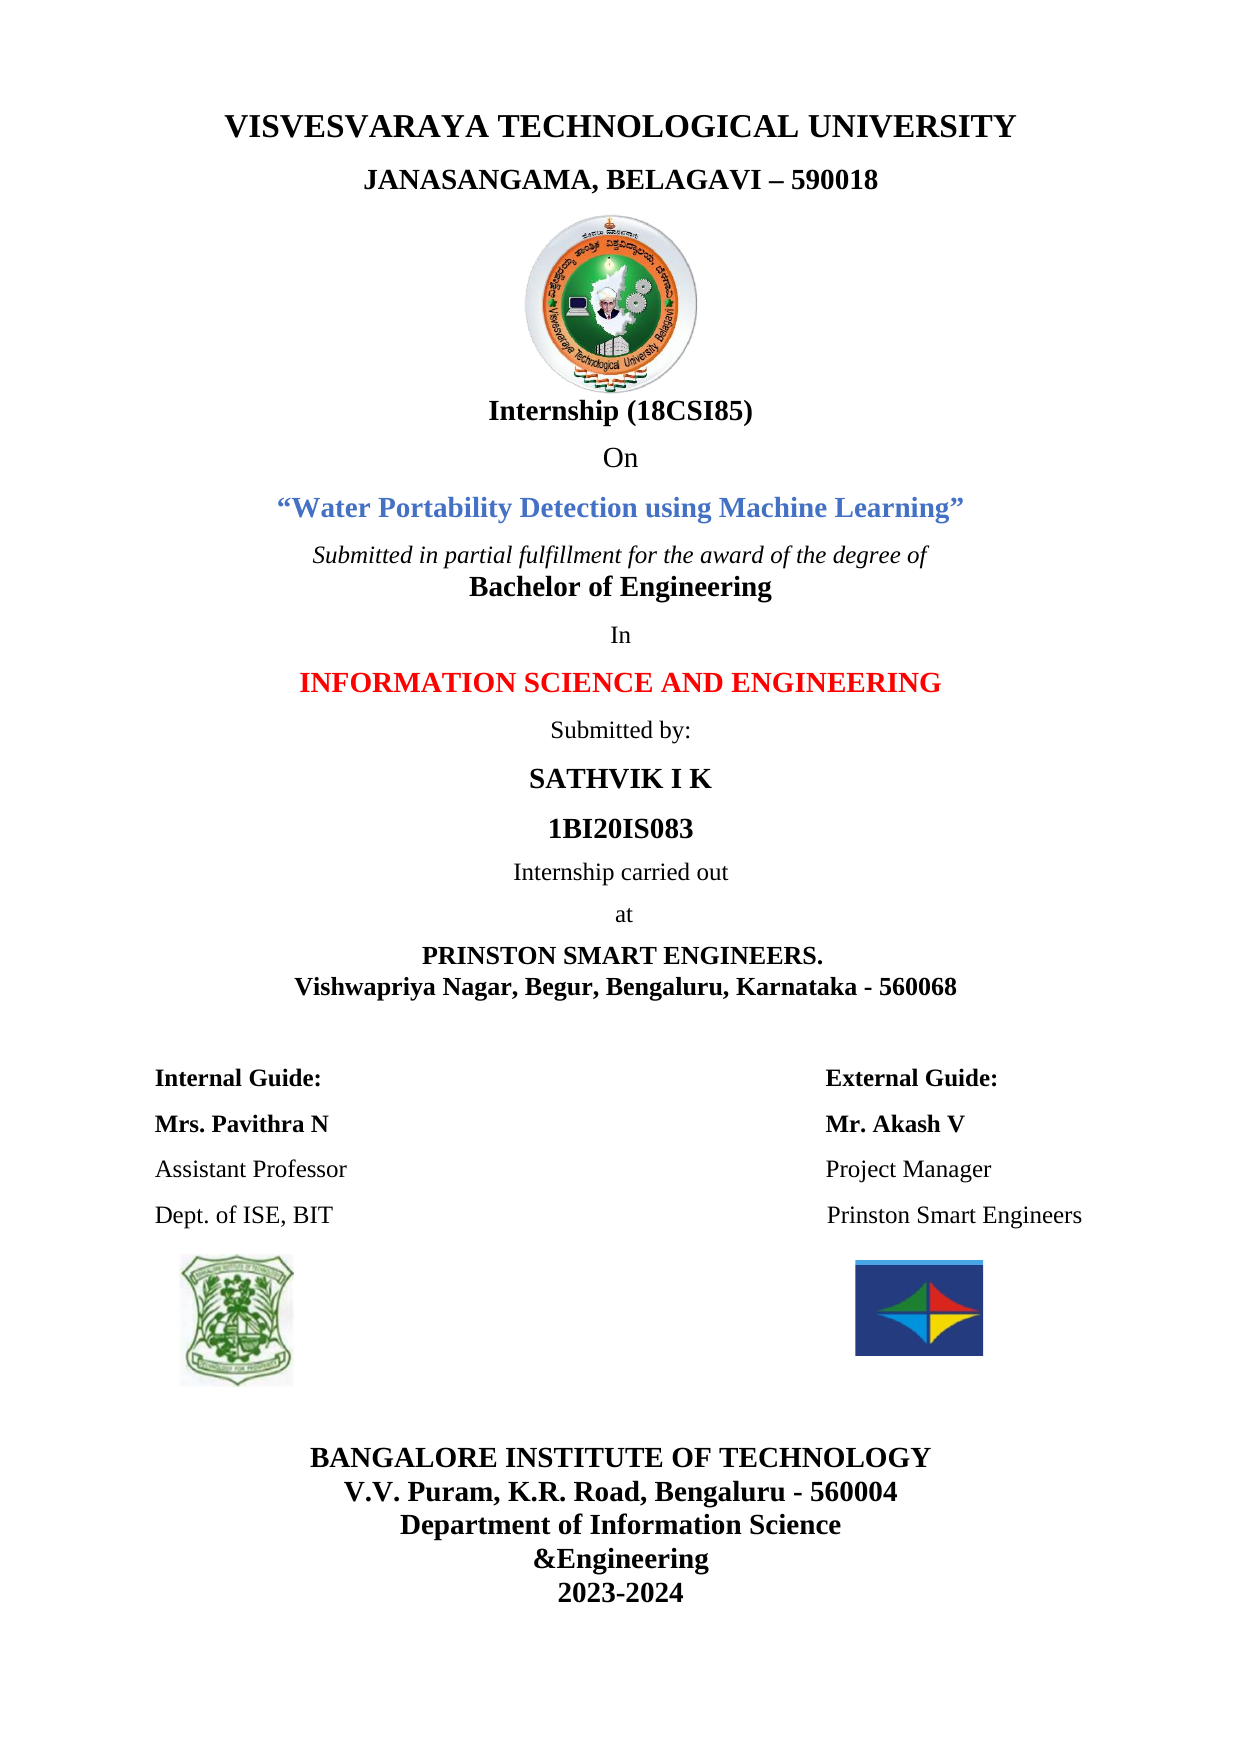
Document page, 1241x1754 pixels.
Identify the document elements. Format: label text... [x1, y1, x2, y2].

text INFORMATION SCIENCE AND ENGINEERING [117, 665, 1124, 699]
picture [179, 1254, 294, 1387]
subtitle VISVESVARAYA TECHNOLOGICAL UNIVERSITY [117, 107, 1124, 145]
subtitle “Water Portability Detection using Machine Learning” [117, 490, 1124, 524]
text Submitted in partial fulfillment for the award of the degree of [117, 541, 1124, 569]
text Submitted by: [117, 715, 1124, 744]
text Internal Guide: External Guide: [117, 1063, 1128, 1092]
subtitle Mrs. Pavithra N Mr. Akash V [117, 1109, 1128, 1137]
subtitle BANGALORE INSTITUTE OF TECHNOLOGY V.V. Puram, K.R. Road, Bengaluru - 560004 Department of Information Science &Engineering [308, 1440, 933, 1574]
subtitle Bachelor of Engineering [308, 569, 933, 603]
subtitle JANASANGAMA, BELAGAVI – 590018 [117, 162, 1124, 196]
picture [855, 1260, 984, 1356]
text Internship carried out [117, 857, 1124, 886]
text In [117, 620, 1124, 648]
text at [117, 899, 1124, 927]
text On [117, 440, 1124, 474]
text Dept. of ISE, BIT Prinston Smart Engineers [117, 1200, 1128, 1228]
text PRINSTON SMART ENGINEERS. [117, 940, 1128, 970]
picture [524, 214, 698, 394]
text Assistant Professor Project Manager [117, 1154, 1128, 1183]
text Vishwapriya Nagar, Begur, Bengaluru, Karnataka - 560068 [117, 971, 1128, 1001]
text 1BI20IS083 [117, 811, 1124, 845]
text Internship (18CSI85) [117, 210, 1124, 427]
text SATHVIK I K [117, 761, 1124, 794]
subtitle 2023-2024 [557, 1575, 1128, 1608]
